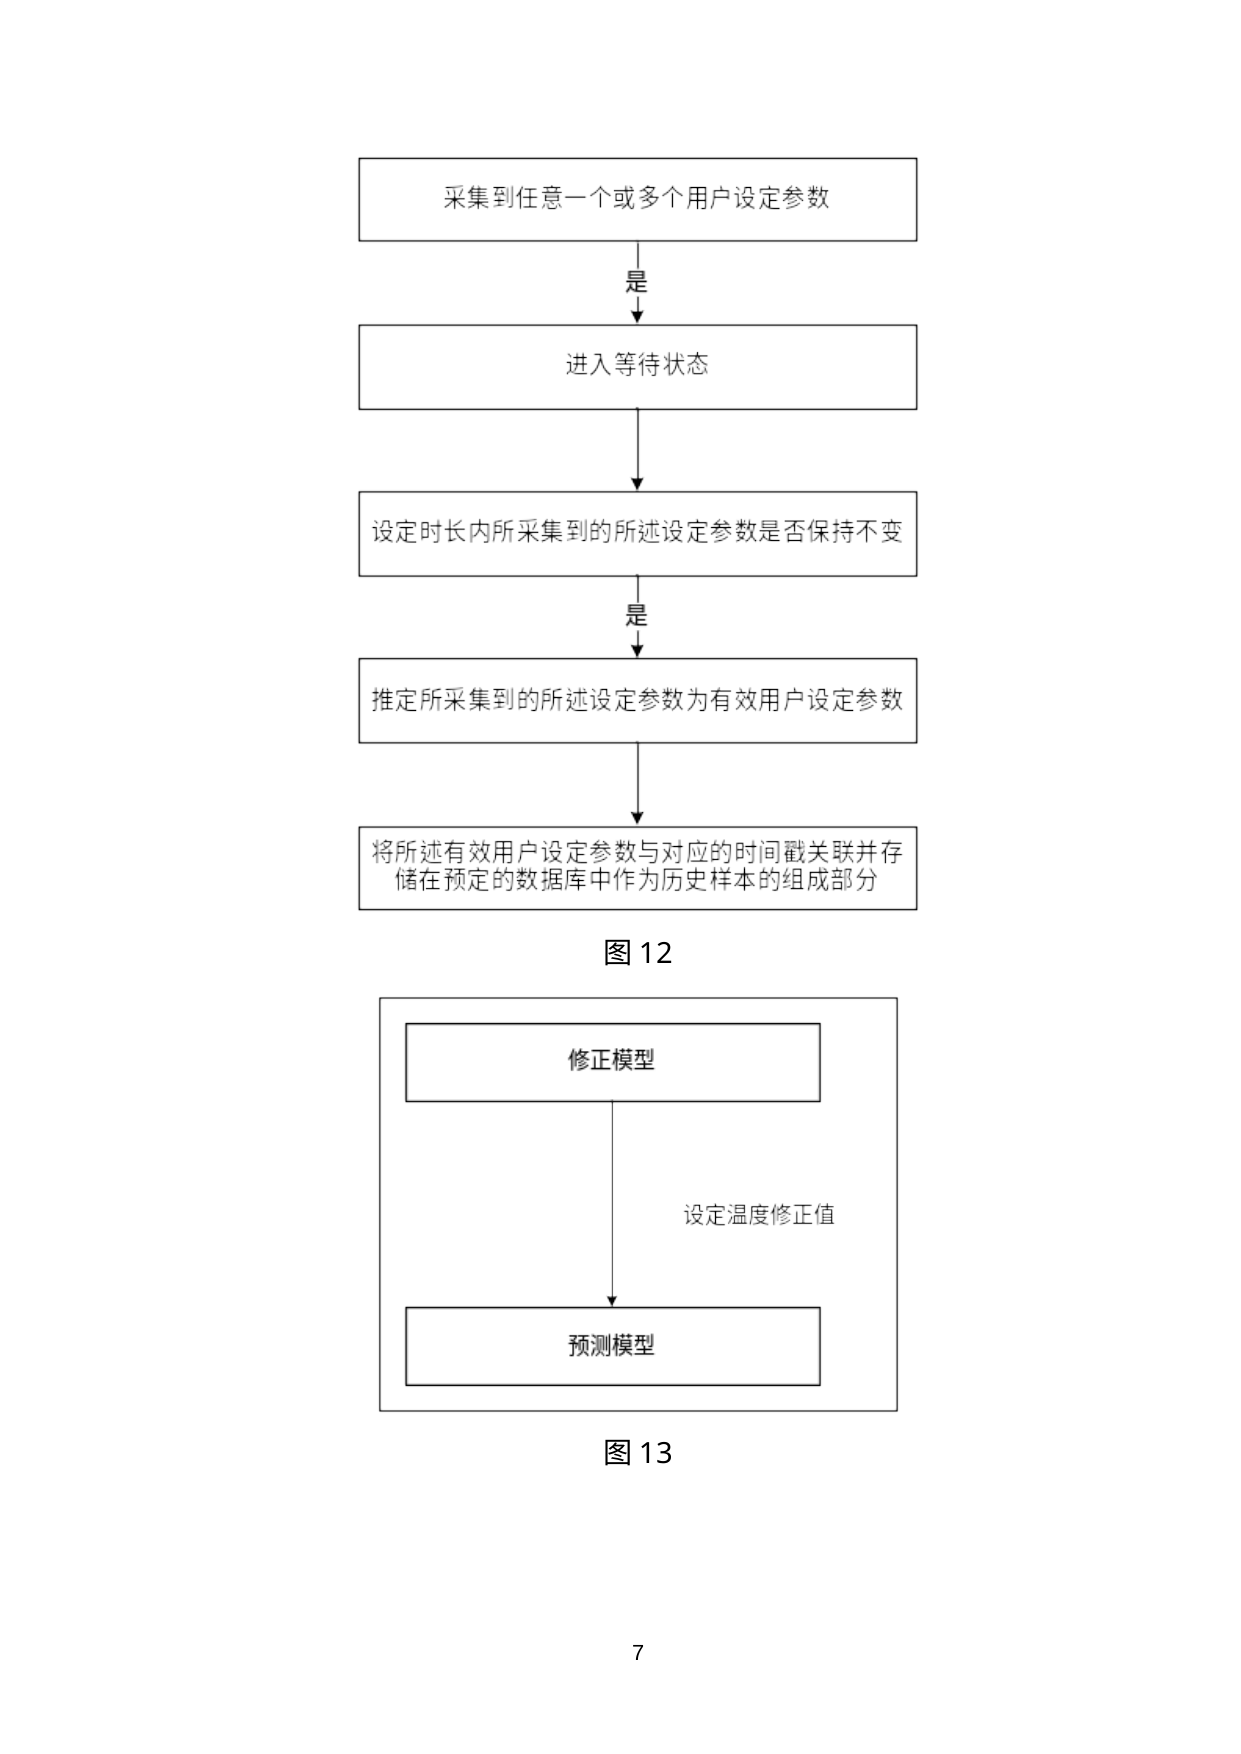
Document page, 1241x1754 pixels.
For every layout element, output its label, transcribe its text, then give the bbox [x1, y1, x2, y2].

text 图12 [153, 929, 1122, 972]
text 图13 [153, 1430, 1122, 1472]
